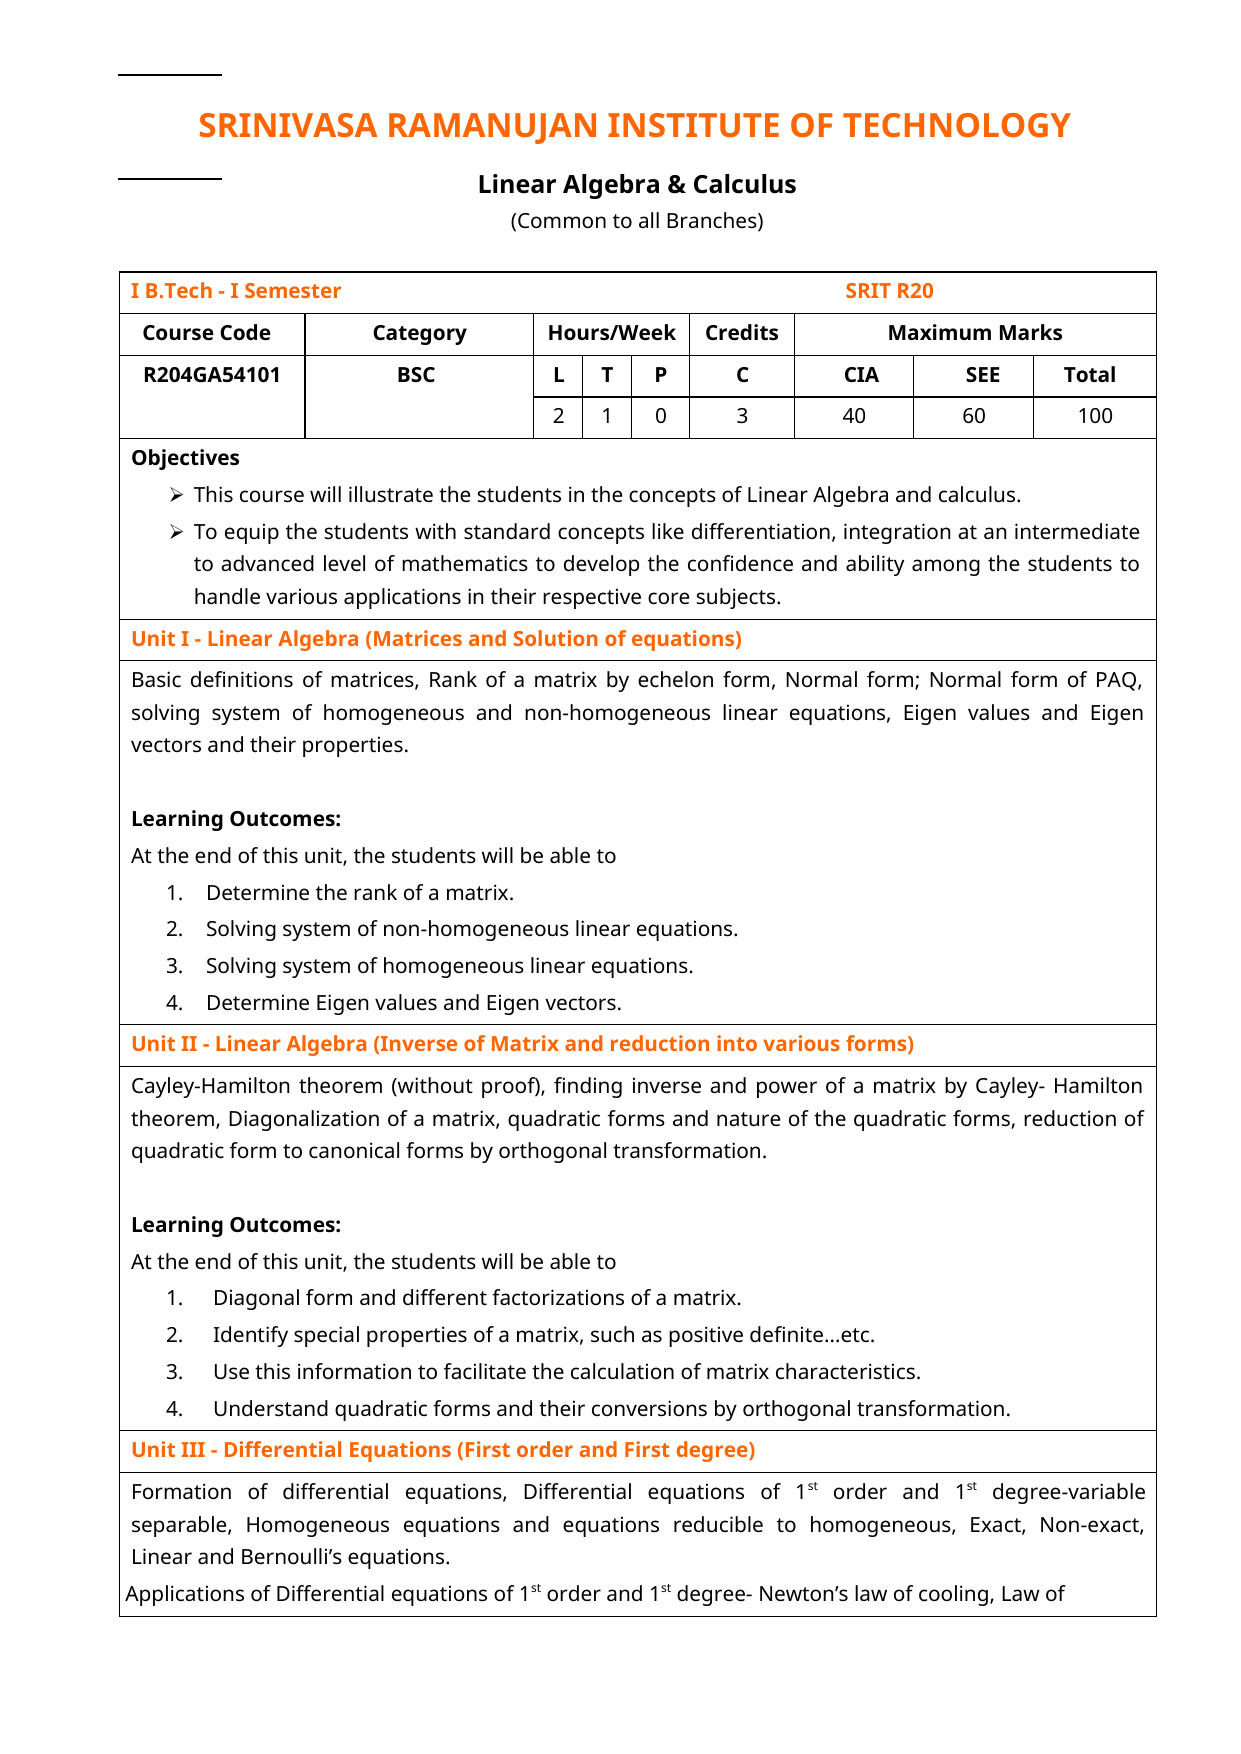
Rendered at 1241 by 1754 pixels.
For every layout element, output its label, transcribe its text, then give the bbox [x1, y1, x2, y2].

table_cell R204GA54101 [120, 356, 304, 438]
table_cell Maximum Marks [795, 314, 1156, 355]
table_cell Course Code [120, 314, 304, 355]
table_cell Hours/Week [534, 314, 689, 355]
table_cell 2 [534, 398, 582, 438]
table_cell 1 [583, 398, 631, 438]
table_cell 100 [1034, 398, 1156, 438]
text (Common to all Branches) [118, 206, 1156, 234]
table_cell Credits [690, 314, 794, 355]
table_cell T [583, 356, 631, 396]
table_cell BSC [306, 356, 533, 438]
table_cell 60 [914, 398, 1033, 438]
table_cell Objectives This course will illustrate the students in the concepts of Linear Algebra and calculus. To equip the students with standard concepts like differentiation, integration at an intermediate to advanced level of mathematics to develop the confidence and ability among the students to handle various applications in their respective core subjects. [120, 439, 1156, 618]
table_cell Category [306, 314, 533, 355]
table_cell CIA [795, 356, 913, 396]
table_header I B.Tech - I Semester SRIT R20 [120, 273, 1156, 313]
text Linear Algebra & Calculus [118, 167, 1156, 201]
table_cell Unit I - Linear Algebra (Matrices and Solution of equations) [120, 620, 1156, 660]
table_cell Cayley-Hamilton theorem (without proof), finding inverse and power of a matrix by Cayley- Hamilton theorem, Diagonalization of a matrix, quadratic forms and nature of the quadratic forms, reduction of quadratic form to canonical forms by orthogonal transformation. Learning Outcomes: At the end of this unit, the students will be able to Diagonal form and different factorizations of a matrix. Identify special properties of a matrix, such as positive definite…etc. Use this information to facilitate the calculation of matrix characteristics. Understand quadratic forms and their conversions by orthogonal transformation. [120, 1067, 1156, 1430]
table_cell Total [1034, 356, 1156, 396]
table_cell 40 [795, 398, 913, 438]
table_cell C [690, 356, 794, 396]
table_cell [120, 1473, 1156, 1616]
table_cell SEE [914, 356, 1033, 396]
table_cell P [632, 356, 689, 396]
table_cell 0 [632, 398, 689, 438]
table_cell Unit II - Linear Algebra (Inverse of Matrix and reduction into various forms) [120, 1025, 1156, 1066]
table_cell Unit III - Differential Equations (First order and First degree) [120, 1431, 1156, 1472]
table_cell Basic definitions of matrices, Rank of a matrix by echelon form, Normal form; Normal form of PAQ, solving system of homogeneous and non-homogeneous linear equations, Eigen values and Eigen vectors and their properties. Learning Outcomes: At the end of this unit, the students will be able to Determine the rank of a matrix. Solving system of non-homogeneous linear equations. Solving system of homogeneous linear equations. Determine Eigen values and Eigen vectors. [120, 661, 1156, 1024]
text SRINIVASA RAMANUJAN INSTITUTE OF TECHNOLOGY [118, 101, 1152, 147]
table_cell 3 [690, 398, 794, 438]
table_cell L [534, 356, 582, 396]
